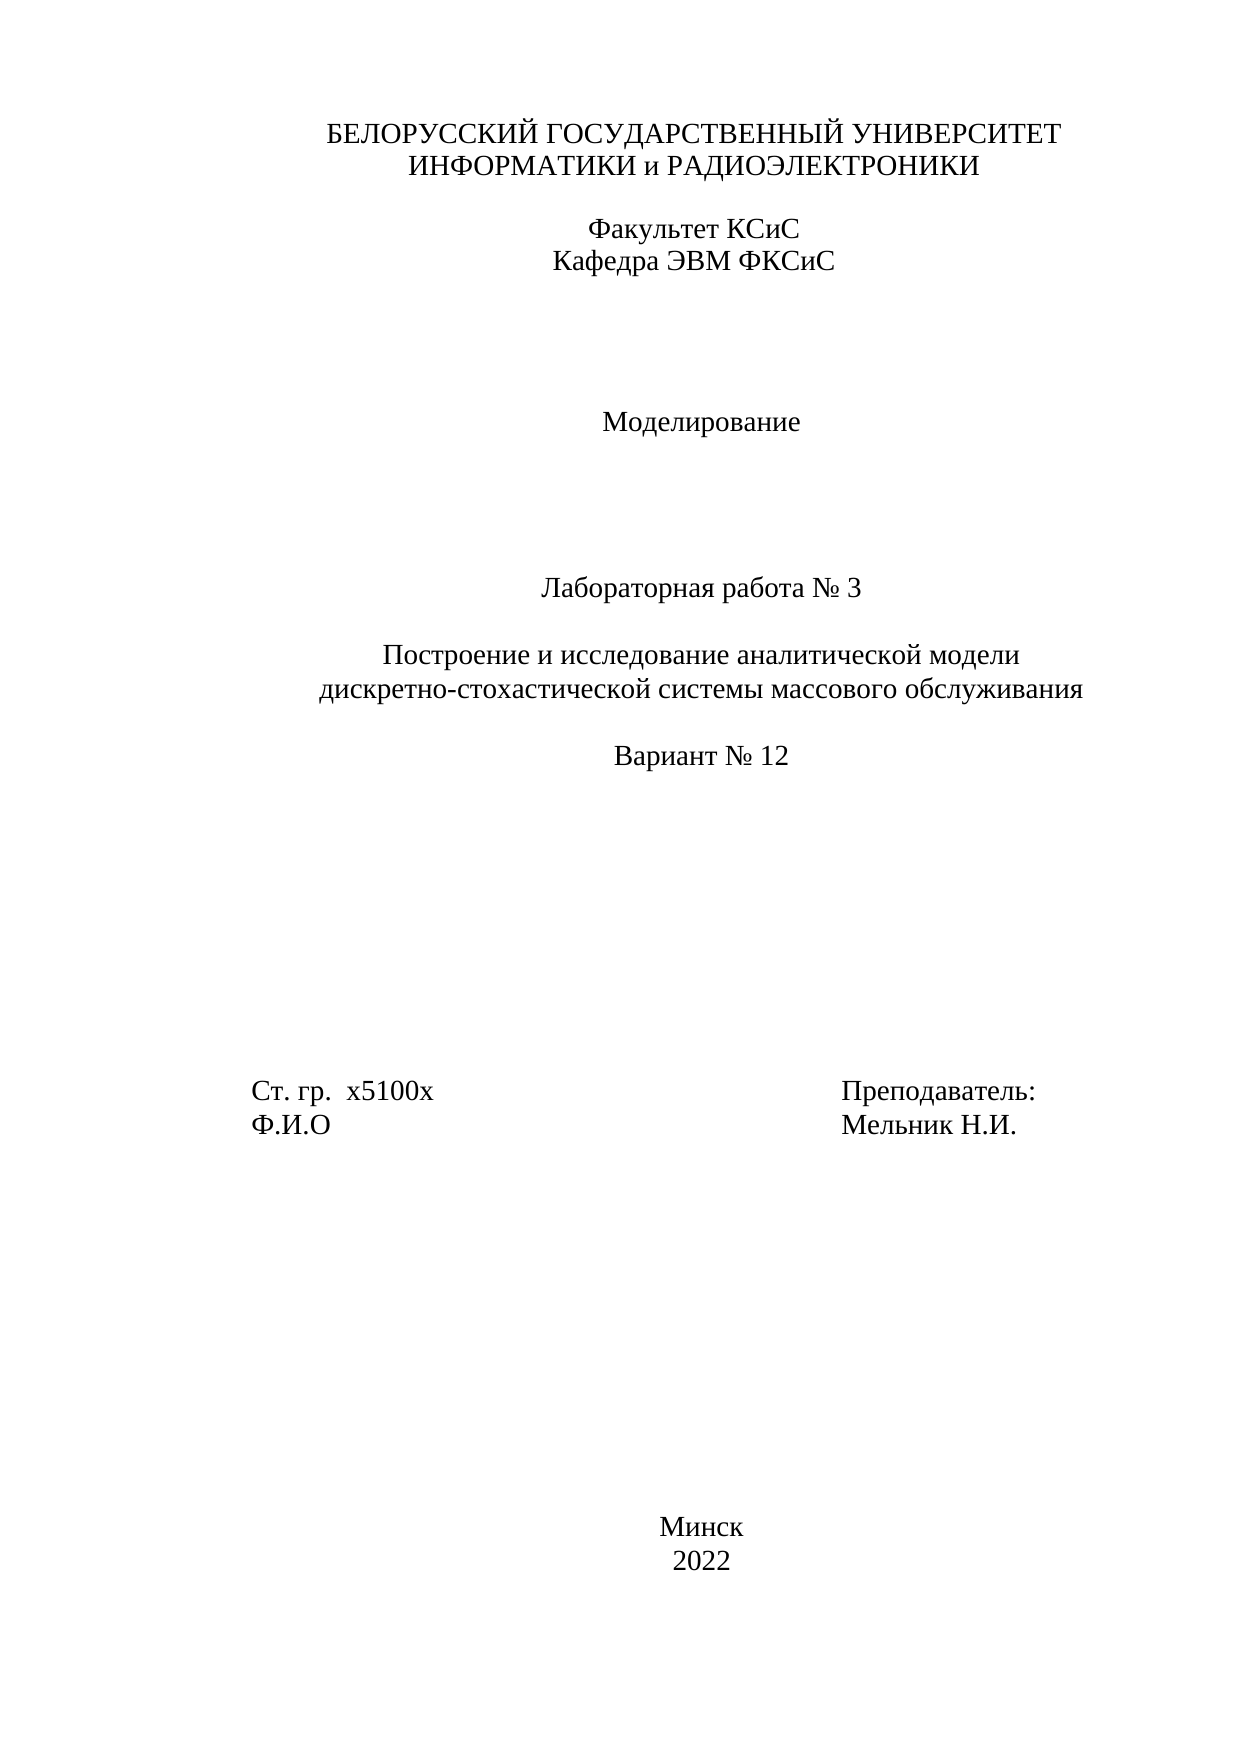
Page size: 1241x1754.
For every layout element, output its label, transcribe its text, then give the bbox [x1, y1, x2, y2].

text Вариант № 12 [177, 738, 1152, 772]
text 2022 [177, 1543, 1152, 1577]
text Минск [177, 1509, 1152, 1543]
text Кафедра ЭВМ ФКСиС [177, 245, 1152, 277]
text Построение и исследование аналитической модели [177, 637, 1152, 671]
text Лабораторная работа № 3 [177, 570, 1152, 604]
text дискретно-стохастической системы массового обслуживания [177, 671, 1152, 704]
text ИНФОРМАТИКИ и РАДИОЭЛЕКТРОНИКИ [177, 150, 1152, 182]
text Ст. гр. x5100x Преподаватель: [177, 1073, 1152, 1107]
text Факультет КСиС [177, 213, 1152, 245]
text Ф.И.О Мельник Н.И. [177, 1107, 1152, 1141]
text Моделирование [177, 411, 1152, 436]
text БЕЛОРУССКИЙ ГОСУДАРСТВЕННЫЙ УНИВЕРСИТЕТ [177, 118, 1152, 150]
